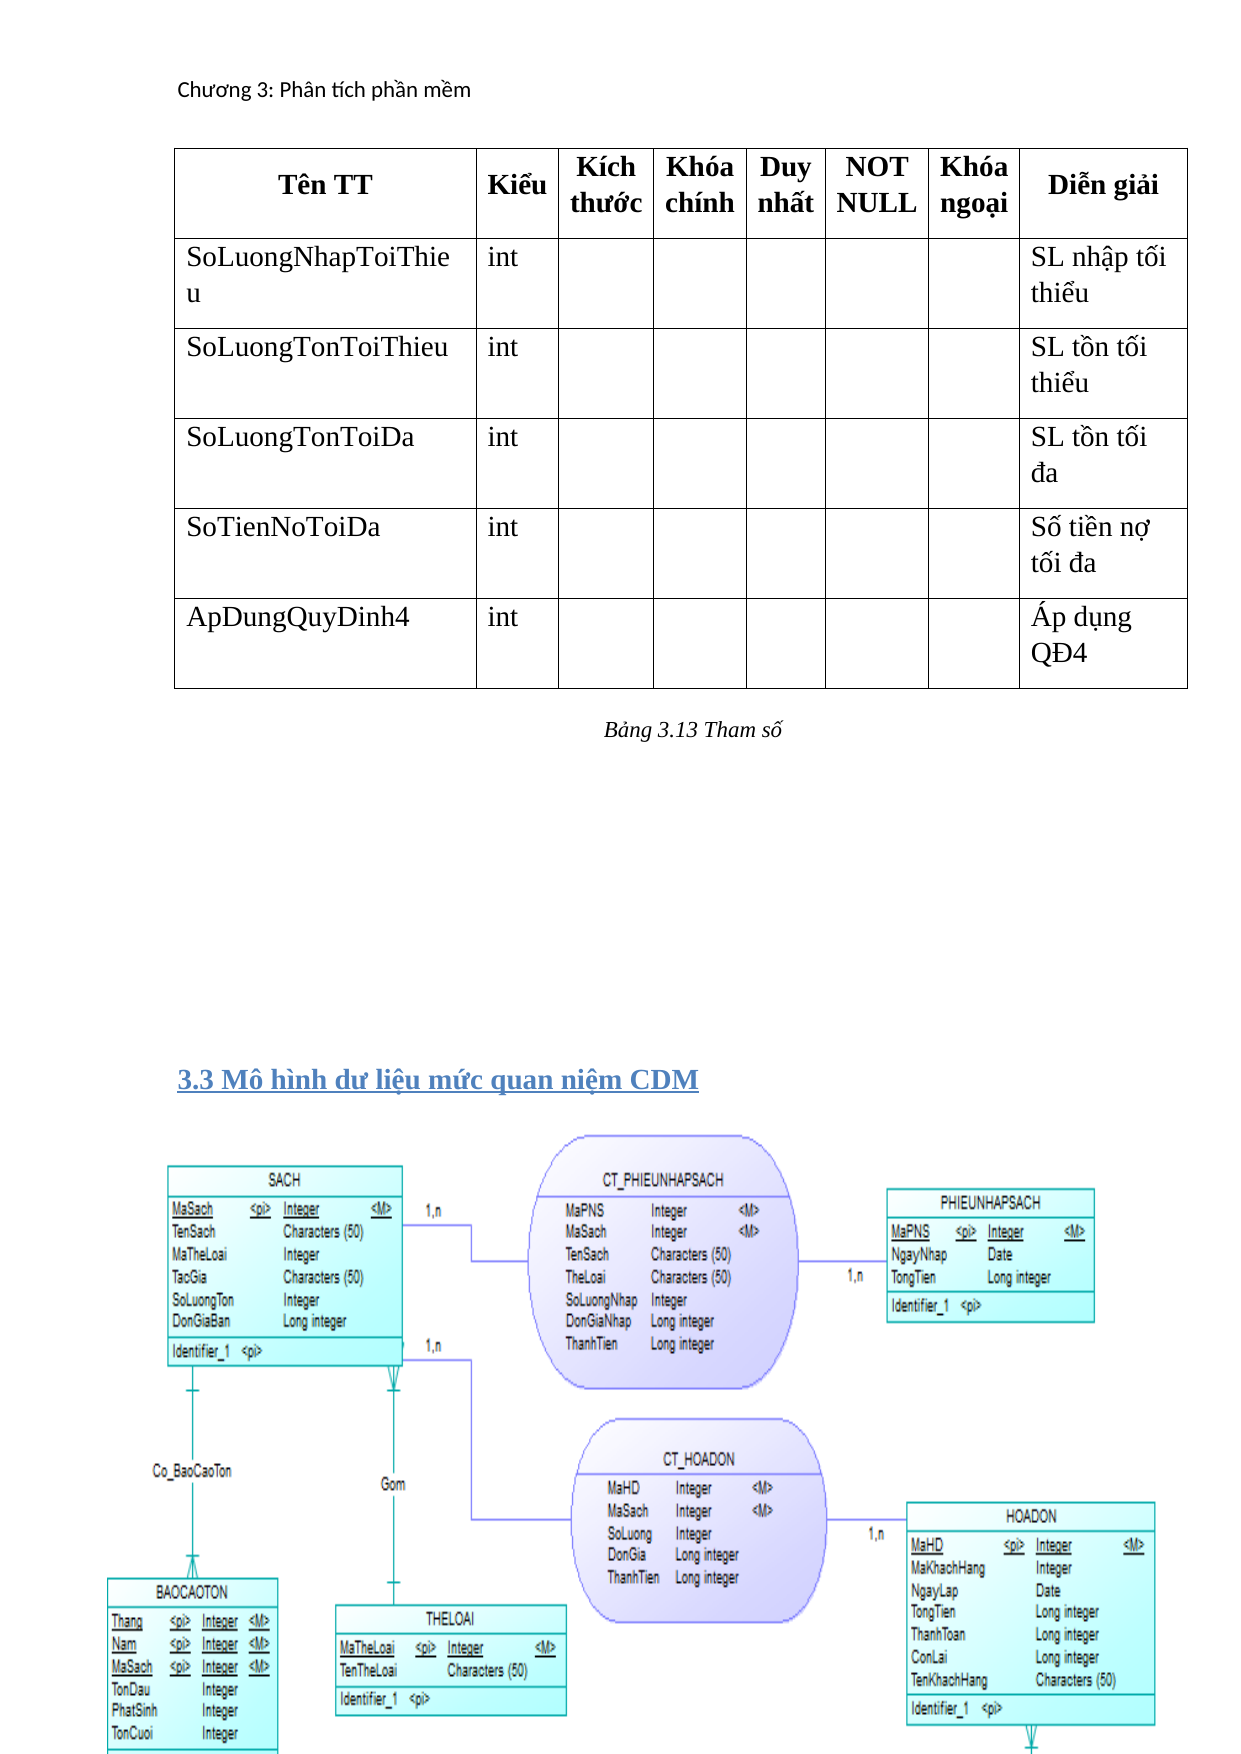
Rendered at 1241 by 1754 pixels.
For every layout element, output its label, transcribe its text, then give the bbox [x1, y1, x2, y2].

table_cell [654, 509, 746, 598]
table_cell SoLuongTonToiThieu [175, 329, 476, 418]
table_header Duy nhất [747, 149, 825, 238]
table_cell [654, 239, 746, 328]
table_cell [929, 419, 1019, 508]
table_cell [929, 239, 1019, 328]
table_cell [559, 599, 653, 688]
table_cell [654, 329, 746, 418]
table_header NOT NULL [826, 149, 928, 238]
table_cell [559, 509, 653, 598]
table_cell Áp dụng QĐ4 [1020, 599, 1187, 688]
table_cell [654, 599, 746, 688]
table_cell SoLuongNhapToiThieu [175, 239, 476, 328]
table_cell int [477, 509, 558, 598]
table_cell int [477, 239, 558, 328]
table_cell [654, 419, 746, 508]
picture [107, 1124, 1158, 1754]
table_cell [826, 599, 928, 688]
table_cell int [477, 599, 558, 688]
table_cell [826, 239, 928, 328]
table_header Tên TT [175, 149, 476, 238]
table_cell SL tồn tối thiểu [1020, 329, 1187, 418]
table_cell int [477, 419, 558, 508]
table_cell SoTienNoToiDa [175, 509, 476, 598]
table_cell [747, 509, 825, 598]
table_cell [747, 419, 825, 508]
table_header Kiểu [477, 149, 558, 238]
table_cell Số tiền nợ tối đa [1020, 509, 1187, 598]
table_cell [929, 509, 1019, 598]
table_header Khóa chính [654, 149, 746, 238]
table_cell [747, 239, 825, 328]
table_header Khóa ngoại [929, 149, 1019, 238]
table_header Diễn giải [1020, 149, 1187, 238]
table_cell [747, 599, 825, 688]
table_cell SoLuongTonToiDa [175, 419, 476, 508]
table_cell int [477, 329, 558, 418]
table_cell [826, 509, 928, 598]
table_cell SL tồn tối đa [1020, 419, 1187, 508]
table_cell [929, 329, 1019, 418]
table_cell SL nhập tối thiểu [1020, 239, 1187, 328]
table_cell [559, 419, 653, 508]
table_cell [929, 599, 1019, 688]
table_header Kích thước [559, 149, 653, 238]
table_cell [826, 329, 928, 418]
table_cell ApDungQuyDinh4 [175, 599, 476, 688]
table_cell [559, 239, 653, 328]
table_cell [826, 419, 928, 508]
table_cell [559, 329, 653, 418]
subtitle 3.3 Mô hình dư liệu mức quan niệm CDM [177, 1062, 1122, 1096]
table_cell [747, 329, 825, 418]
